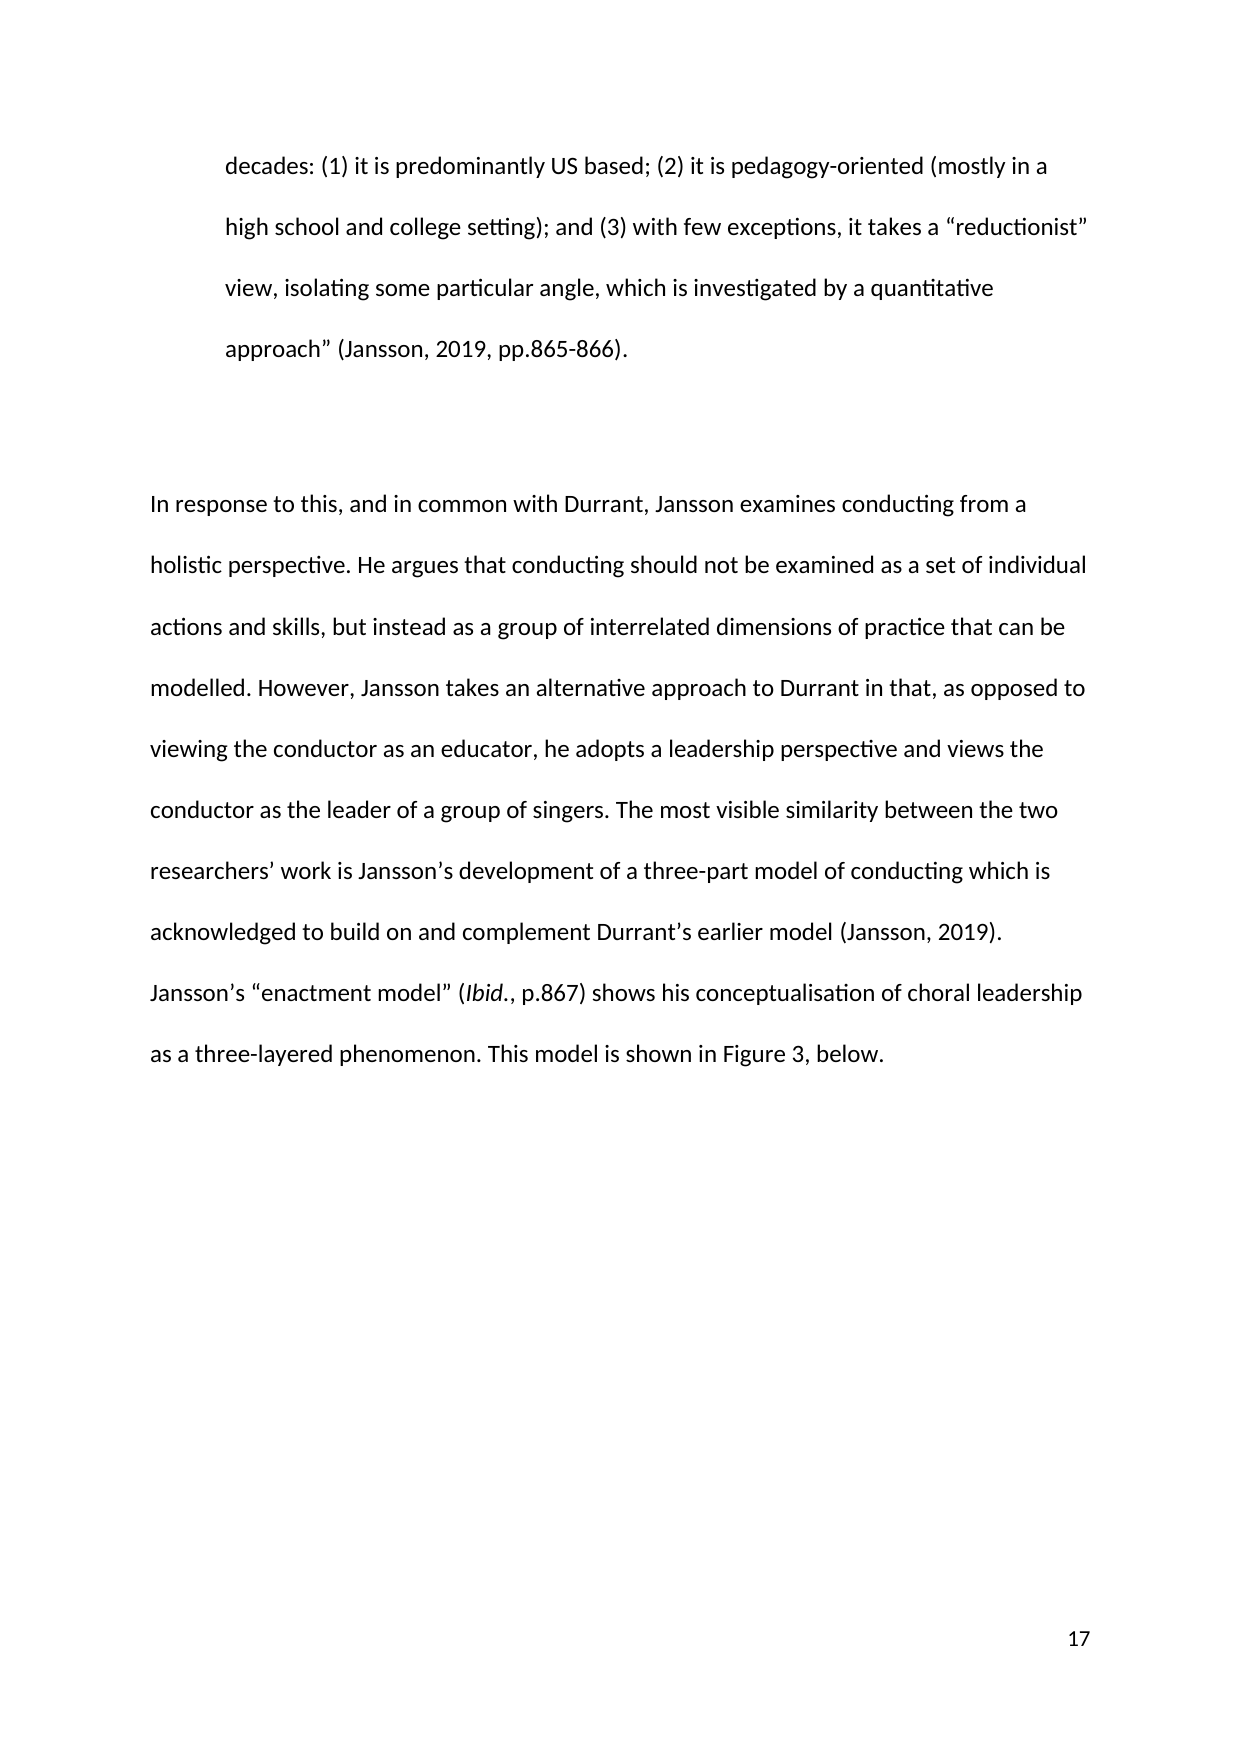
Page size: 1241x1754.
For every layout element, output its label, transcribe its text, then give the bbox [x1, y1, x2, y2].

text In response to this, and in common with Durrant, Jansson examines conducting from a holistic perspective. He argues that conducting should not be examined as a set of individual actions and skills, but instead as a group of interrelated dimensions of practice that can be modelled. However, Jansson takes an alternative approach to Durrant in that, as opposed to viewing the conductor as an educator, he adopts a leadership perspective and views the conductor as the leader of a group of singers. The most visible similarity between the two researchers’ work is Jansson’s development of a three-part model of conducting which is acknowledged to build on and complement Durrant’s earlier model (Jansson, 2019). Jansson’s “enactment model” (Ibid., p.867) shows his conceptualisation of choral leadership as a three-layered phenomenon. This model is shown in Figure 3, below. [150, 488, 1090, 1068]
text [225, 150, 1090, 364]
